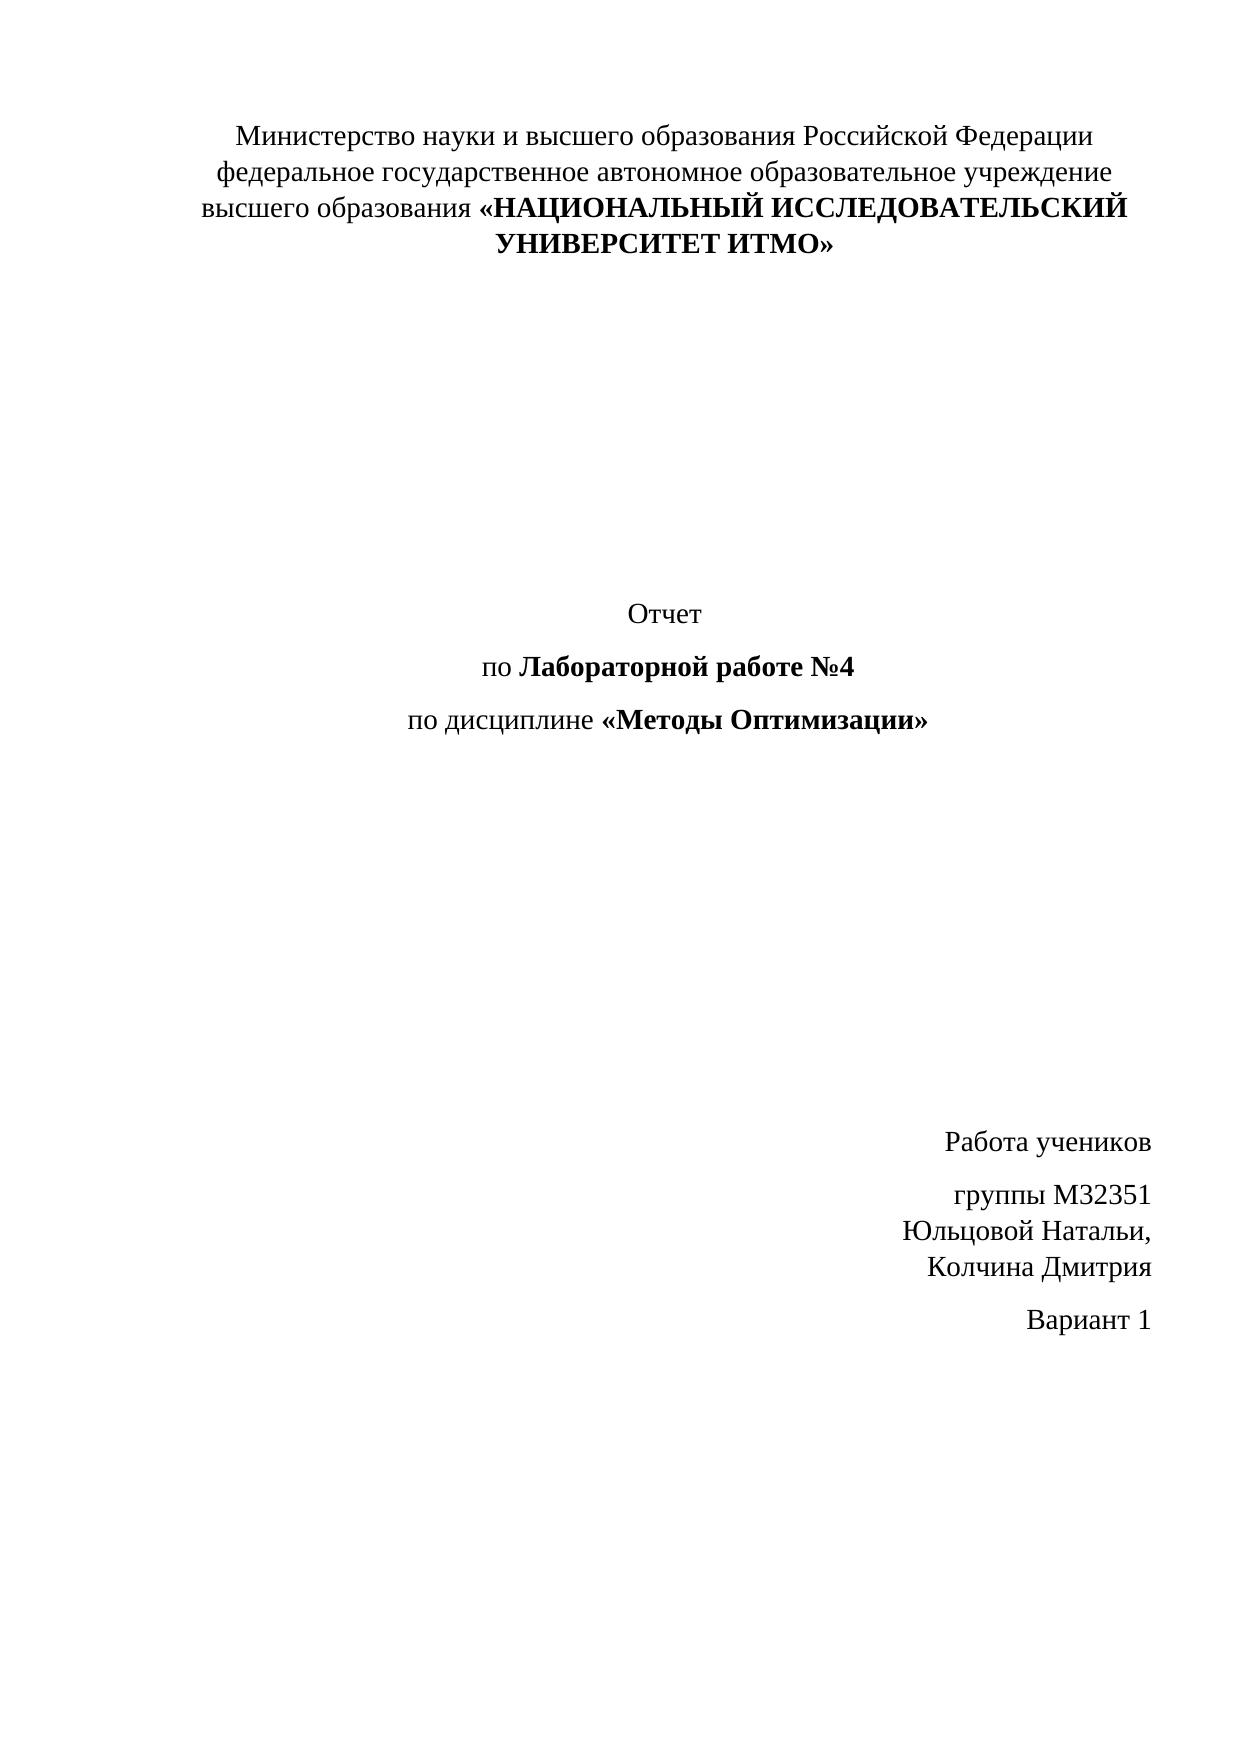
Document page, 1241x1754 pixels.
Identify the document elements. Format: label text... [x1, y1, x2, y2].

text Министерство науки и высшего образования Российской Федерации федеральное государственное автономное образовательное учреждение высшего образования «НАЦИОНАЛЬНЫЙ ИССЛЕДОВАТЕЛЬСКИЙ УНИВЕРСИТЕТ ИТМО» [177, 118, 1152, 260]
text по дисциплине «Методы Оптимизации» [177, 702, 1152, 735]
text по Лабораторной работе №4 [177, 649, 1152, 683]
text Работа учеников [177, 1124, 1152, 1158]
text Вариант 1 [177, 1302, 1152, 1336]
text группы М32351 Юльцовой Натальи, Колчина Дмитрия [177, 1177, 1152, 1283]
text Отчет [177, 596, 1152, 630]
